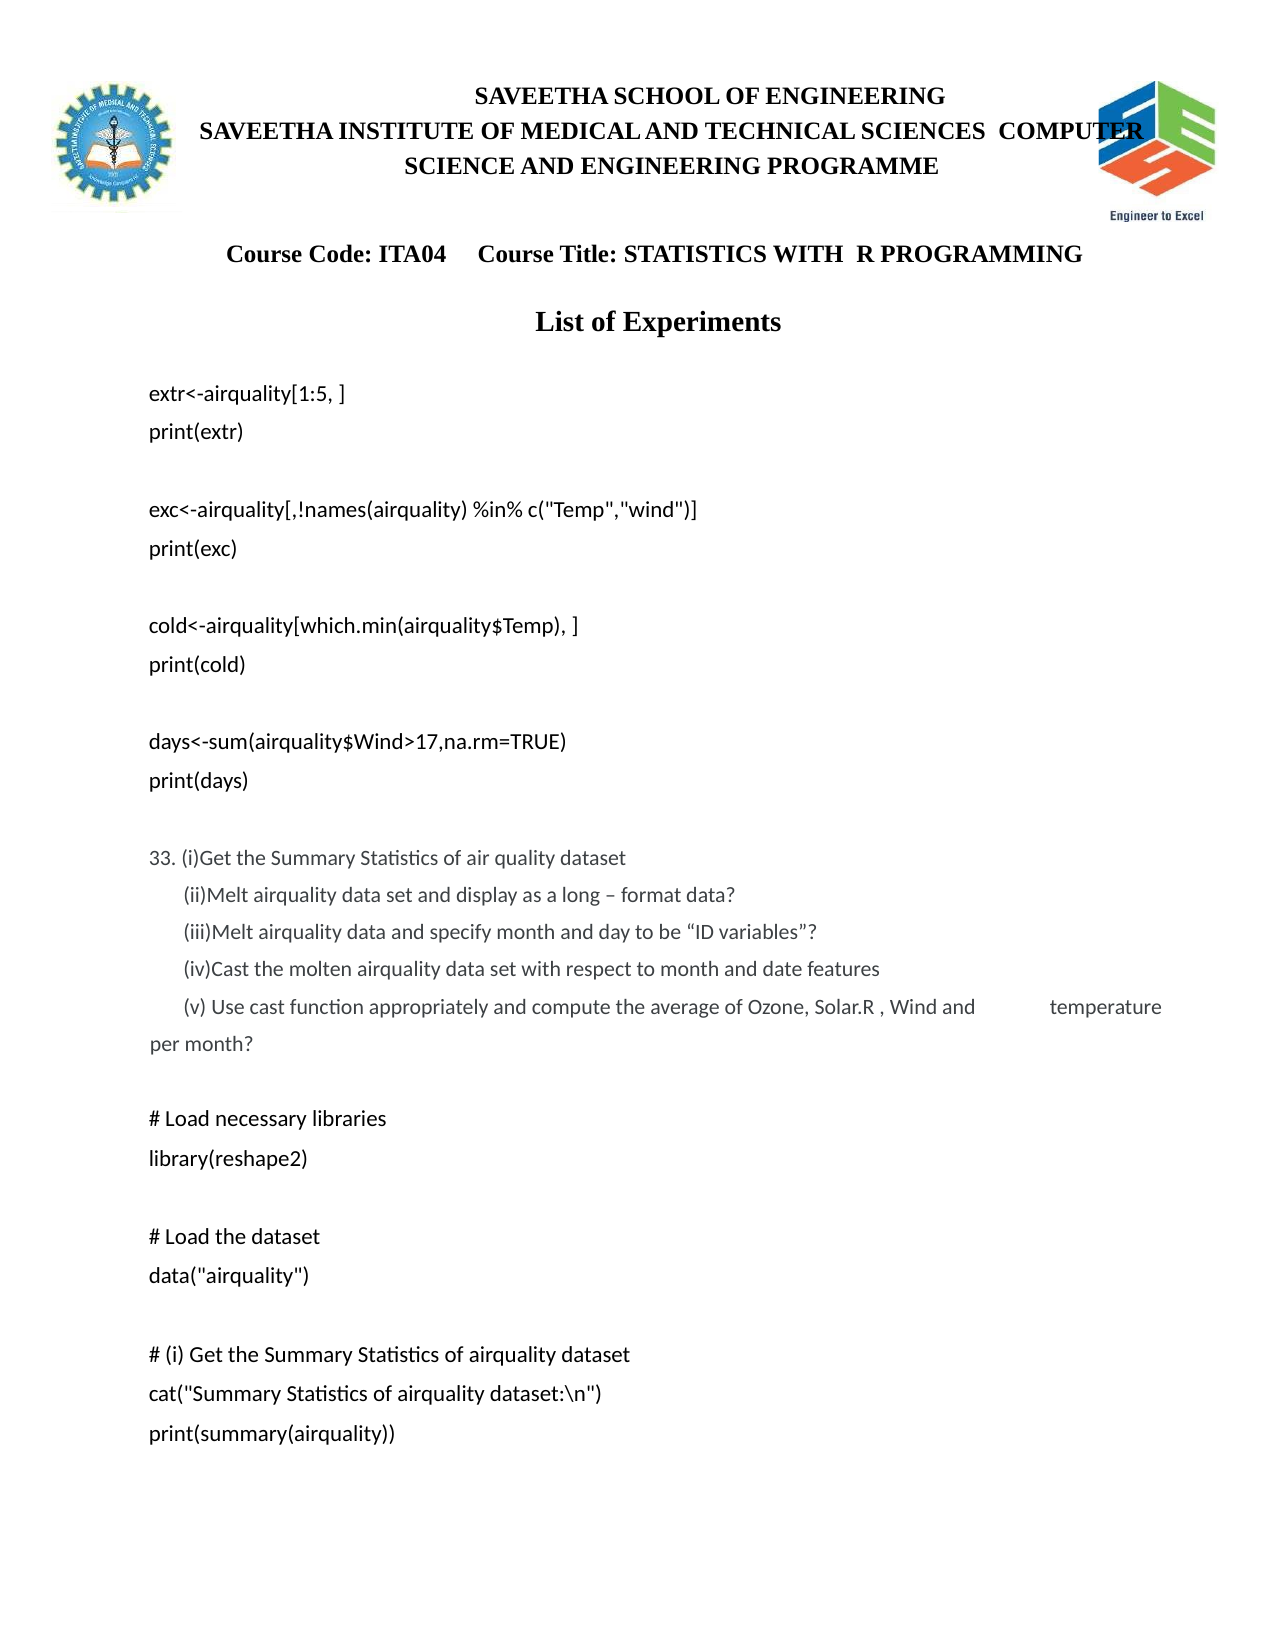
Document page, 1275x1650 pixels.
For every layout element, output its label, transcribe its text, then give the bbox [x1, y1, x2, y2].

text print(extr) [148, 417, 1164, 445]
text print(days) [148, 766, 1164, 794]
text print(cold) [148, 650, 1164, 678]
text print(exc) [148, 534, 1164, 562]
text print(summary(airquality)) [148, 1419, 1164, 1447]
text cold<-airquality[which.min(airquality$Temp), ] [148, 611, 1164, 639]
text cat("Summary Statistics of airquality dataset:\n") [148, 1379, 1164, 1407]
text # Load necessary libraries [148, 1104, 1164, 1133]
text 33. (i)Get the Summary Statistics of air quality dataset [148, 844, 1164, 870]
text library(reshape2) [148, 1144, 1164, 1172]
text exc<-airquality[,!names(airquality) %in% c("Temp","wind")] [148, 495, 1164, 523]
text data("airquality") [148, 1262, 1164, 1290]
text # (i) Get the Summary Statistics of airquality dataset [148, 1340, 1164, 1368]
text # Load the dataset [148, 1222, 1164, 1250]
text days<-sum(airquality$Wind>17,na.rm=TRUE) [148, 727, 1164, 755]
picture [51, 81, 183, 213]
text (v) Use cast function appropriately and compute the average of Ozone, Solar.R , Wind and temperature per month? [148, 993, 1164, 1056]
text (ii)Melt airquality data set and display as a long – format data? [148, 881, 1164, 908]
text (iv)Cast the molten airquality data set with respect to month and date features [148, 956, 1164, 982]
text extr<-airquality[1:5, ] [148, 379, 1164, 407]
picture [1098, 81, 1219, 222]
text (iii)Melt airquality data and specify month and day to be “ID variables”? [148, 918, 1160, 945]
